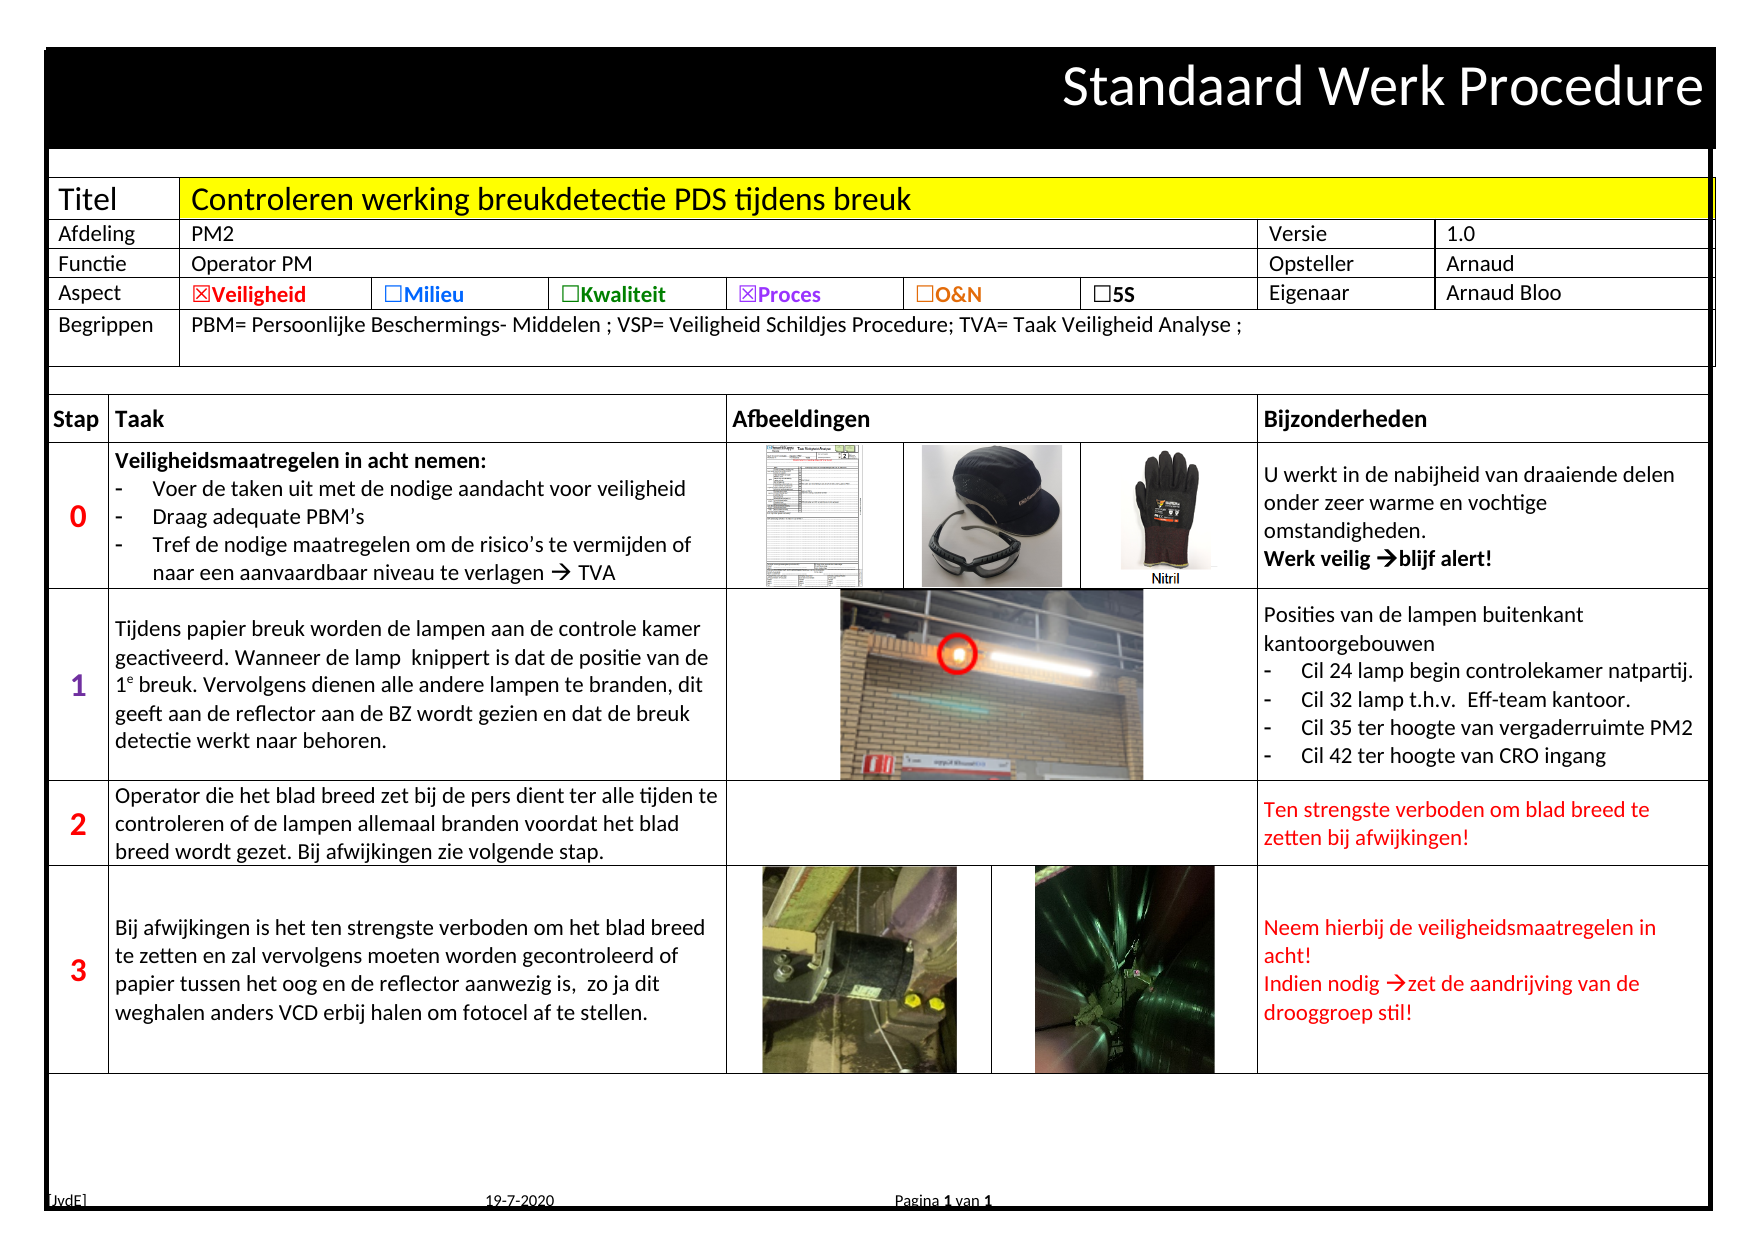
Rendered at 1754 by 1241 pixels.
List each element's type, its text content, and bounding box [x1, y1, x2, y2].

table_cell [727, 443, 903, 588]
table_cell 1 [49, 589, 108, 780]
table_cell 5S [1081, 278, 1257, 309]
table_cell [957, 866, 991, 1073]
table_cell [1144, 589, 1257, 780]
table_cell Proces [727, 278, 903, 309]
table_cell [727, 866, 762, 1073]
table_cell PM2 [180, 220, 1257, 248]
table_header Afbeeldingen [727, 395, 1257, 442]
table_cell Neem hierbij de veiligheidsmaatregelen in acht! Indien nodig zet de aandrijving van de drooggroep stil! [1258, 866, 1708, 1073]
picture [840, 589, 1144, 780]
table_cell Kwaliteit [549, 278, 726, 309]
table_cell Arnaud Bloo [1436, 278, 1708, 309]
table_cell 2 [49, 781, 108, 865]
table_cell Versie [1258, 220, 1434, 248]
picture [1035, 866, 1215, 1073]
table_cell [727, 589, 840, 780]
table_cell Tijdens papier breuk worden de lampen aan de controle kamer geactiveerd. Wanneer de lamp knippert is dat de positie van de 1e breuk. Vervolgens dienen alle andere lampen te branden, dit geeft aan de reflector aan de BZ wordt gezien en dat de breuk detectie werkt naar behoren. [109, 589, 726, 780]
table_cell 1.0 [1436, 220, 1708, 248]
table_cell 0 [49, 443, 108, 588]
picture [1120, 445, 1218, 587]
table_header Controleren werking breukdetectie PDS tijdens breuk [180, 178, 1708, 218]
table_cell Ten strengste verboden om blad breed te zetten bij afwijkingen! [1258, 781, 1708, 865]
table_cell Veiligheidsmaatregelen in acht nemen: Voer de taken uit met de nodige aandacht voor veiligheid Draag adequate PBM’s Tref de nodige maatregelen om de risico’s te vermijden of naar een aanvaardbaar niveau te verlagen TVA [109, 443, 726, 588]
table_cell [1081, 443, 1257, 588]
table_header Bijzonderheden [1258, 395, 1708, 442]
table_cell Begrippen [49, 310, 179, 366]
table_cell Bij afwijkingen is het ten strengste verboden om het blad breed te zetten en zal vervolgens moeten worden gecontroleerd of papier tussen het oog en de reflector aanwezig is, zo ja dit weghalen anders VCD erbij halen om fotocel af te stellen. [109, 866, 726, 1073]
table_cell PBM= Persoonlijke Beschermings- Middelen ; VSP= Veiligheid Schildjes Procedure; TVA= Taak Veiligheid Analyse ; [180, 310, 1708, 366]
table_cell Aspect [49, 278, 179, 309]
table_cell U werkt in de nabijheid van draaiende delen onder zeer warme en vochtige omstandigheden. Werk veilig blijf alert! [1258, 443, 1708, 588]
picture [921, 445, 1063, 587]
table_header Stap [49, 395, 108, 442]
table_cell Posities van de lampen buitenkant kantoorgebouwen Cil 24 lamp begin controlekamer natpartij. Cil 32 lamp t.h.v. Eff-team kantoor. Cil 35 ter hoogte van vergaderruimte PM2 Cil 42 ter hoogte van CRO ingang [1258, 589, 1708, 780]
table_cell 3 [49, 866, 108, 1073]
table_cell Arnaud [1436, 249, 1708, 277]
picture [766, 445, 863, 587]
table_cell Operator PM [180, 249, 1257, 277]
table_cell Afdeling [49, 220, 179, 248]
table_cell Functie [49, 249, 179, 277]
table_cell Opsteller [1258, 249, 1434, 277]
table_cell Milieu [372, 278, 548, 309]
table_cell Operator die het blad breed zet bij de pers dient ter alle tijden te controleren of de lampen allemaal branden voordat het blad breed wordt gezet. Bij afwijkingen zie volgende stap. [109, 781, 726, 865]
table_cell Eigenaar [1258, 278, 1434, 309]
table_header Taak [109, 395, 726, 442]
table_header Titel [49, 178, 179, 218]
table_cell [904, 443, 1080, 588]
table_cell [992, 866, 1035, 1073]
table_cell Veiligheid [180, 278, 371, 309]
table_cell [727, 781, 1257, 865]
table_cell [1215, 866, 1257, 1073]
table_cell O&N [904, 278, 1080, 309]
picture [763, 867, 956, 1073]
